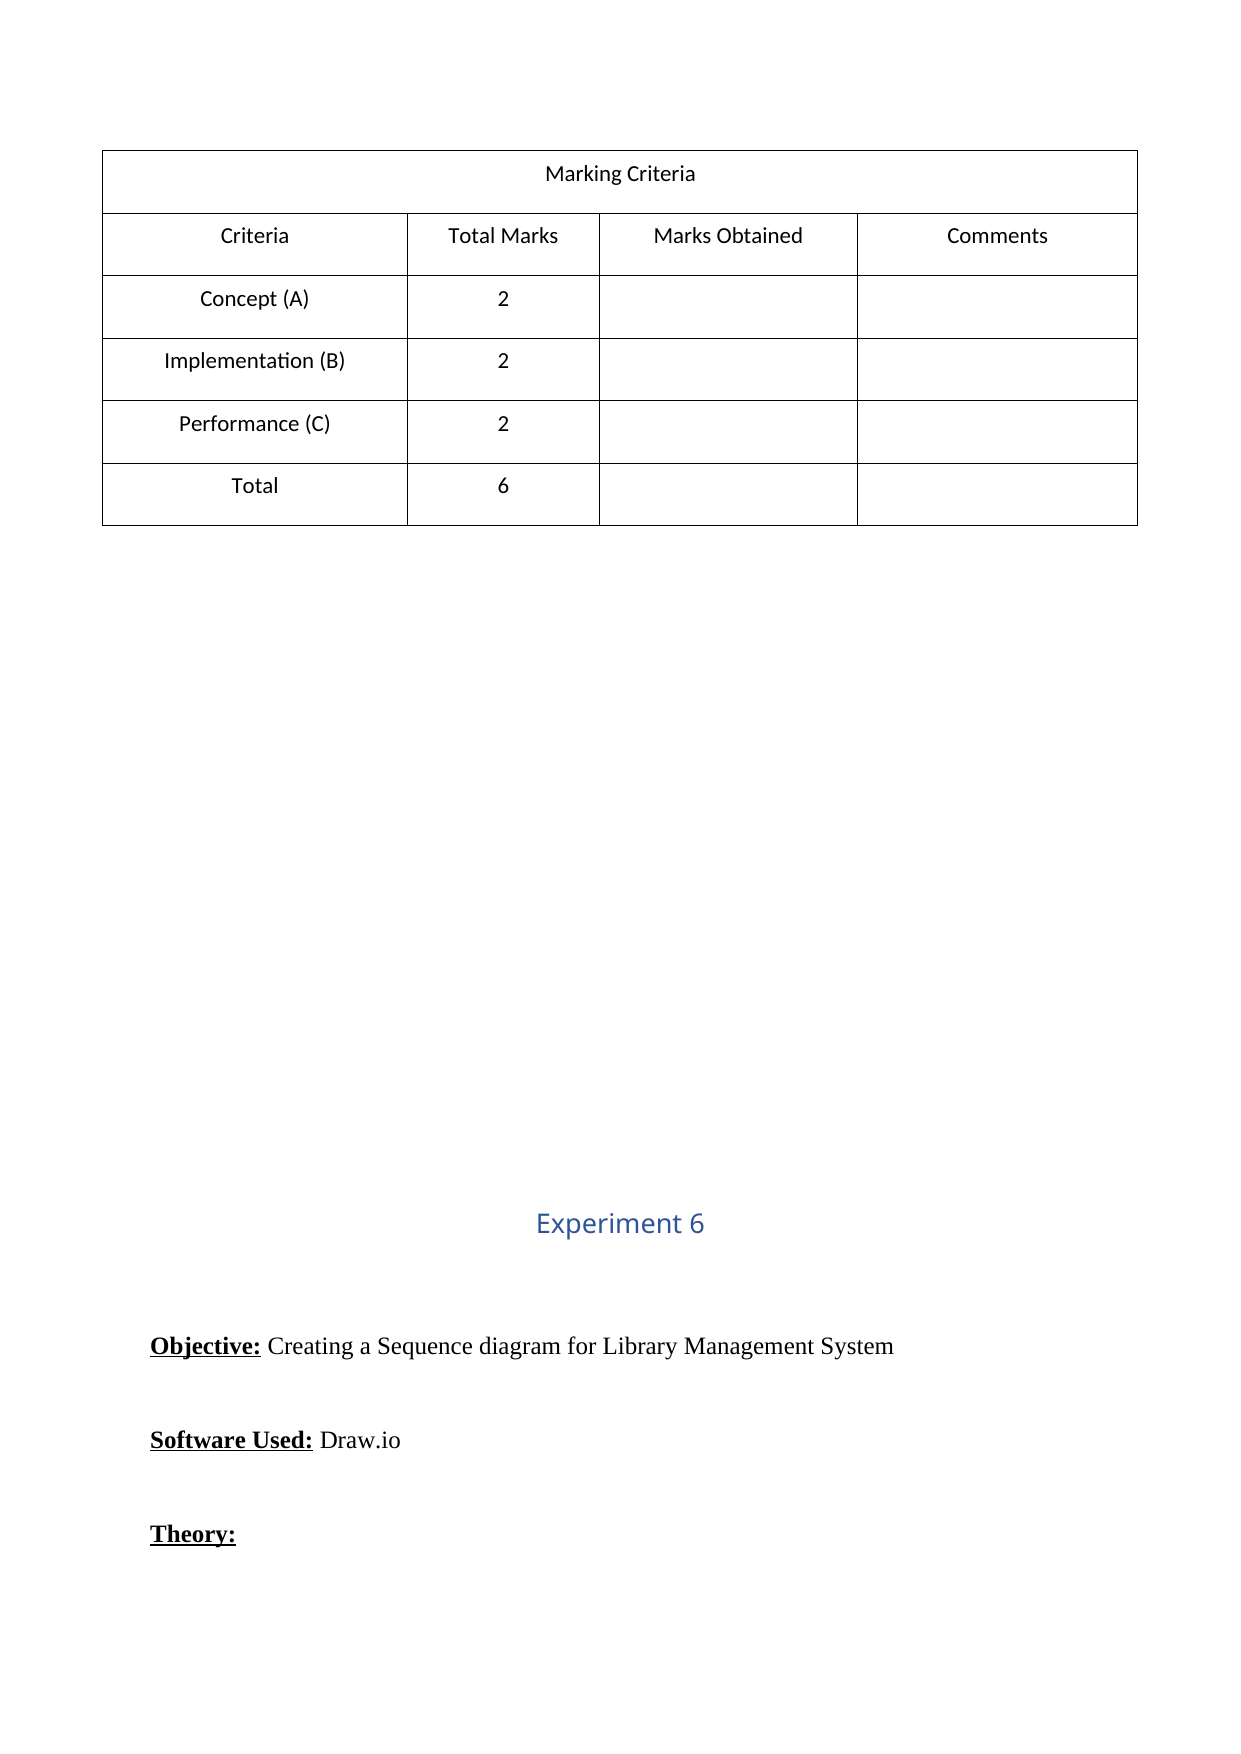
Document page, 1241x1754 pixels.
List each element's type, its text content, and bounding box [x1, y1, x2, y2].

table_cell Concept (A) [103, 276, 407, 337]
table_cell Performance (C) [103, 401, 407, 462]
table_cell Implementation (B) [103, 339, 407, 400]
table_cell 6 [408, 464, 599, 525]
table_cell Marking Criteria [103, 151, 1137, 212]
table_cell [858, 339, 1137, 400]
table_cell 2 [408, 401, 599, 462]
text Objective: Creating a Sequence diagram for Library Management System [150, 1331, 1090, 1359]
table_cell Criteria [103, 214, 407, 275]
text Theory: [150, 1519, 1090, 1548]
text Software Used: Draw.io [150, 1425, 1090, 1454]
table_cell [858, 464, 1137, 525]
table_cell 2 [408, 339, 599, 400]
table_cell [600, 401, 857, 462]
table_cell 2 [408, 276, 599, 337]
table_cell [858, 401, 1137, 462]
table_cell [858, 276, 1137, 337]
table_cell Total [103, 464, 407, 525]
subtitle Experiment 6 [150, 1204, 1090, 1241]
table_cell [600, 276, 857, 337]
table_cell Total Marks [408, 214, 599, 275]
table_cell [600, 339, 857, 400]
table_cell [600, 464, 857, 525]
table_cell Marks Obtained [600, 214, 857, 275]
table_cell Comments [858, 214, 1137, 275]
